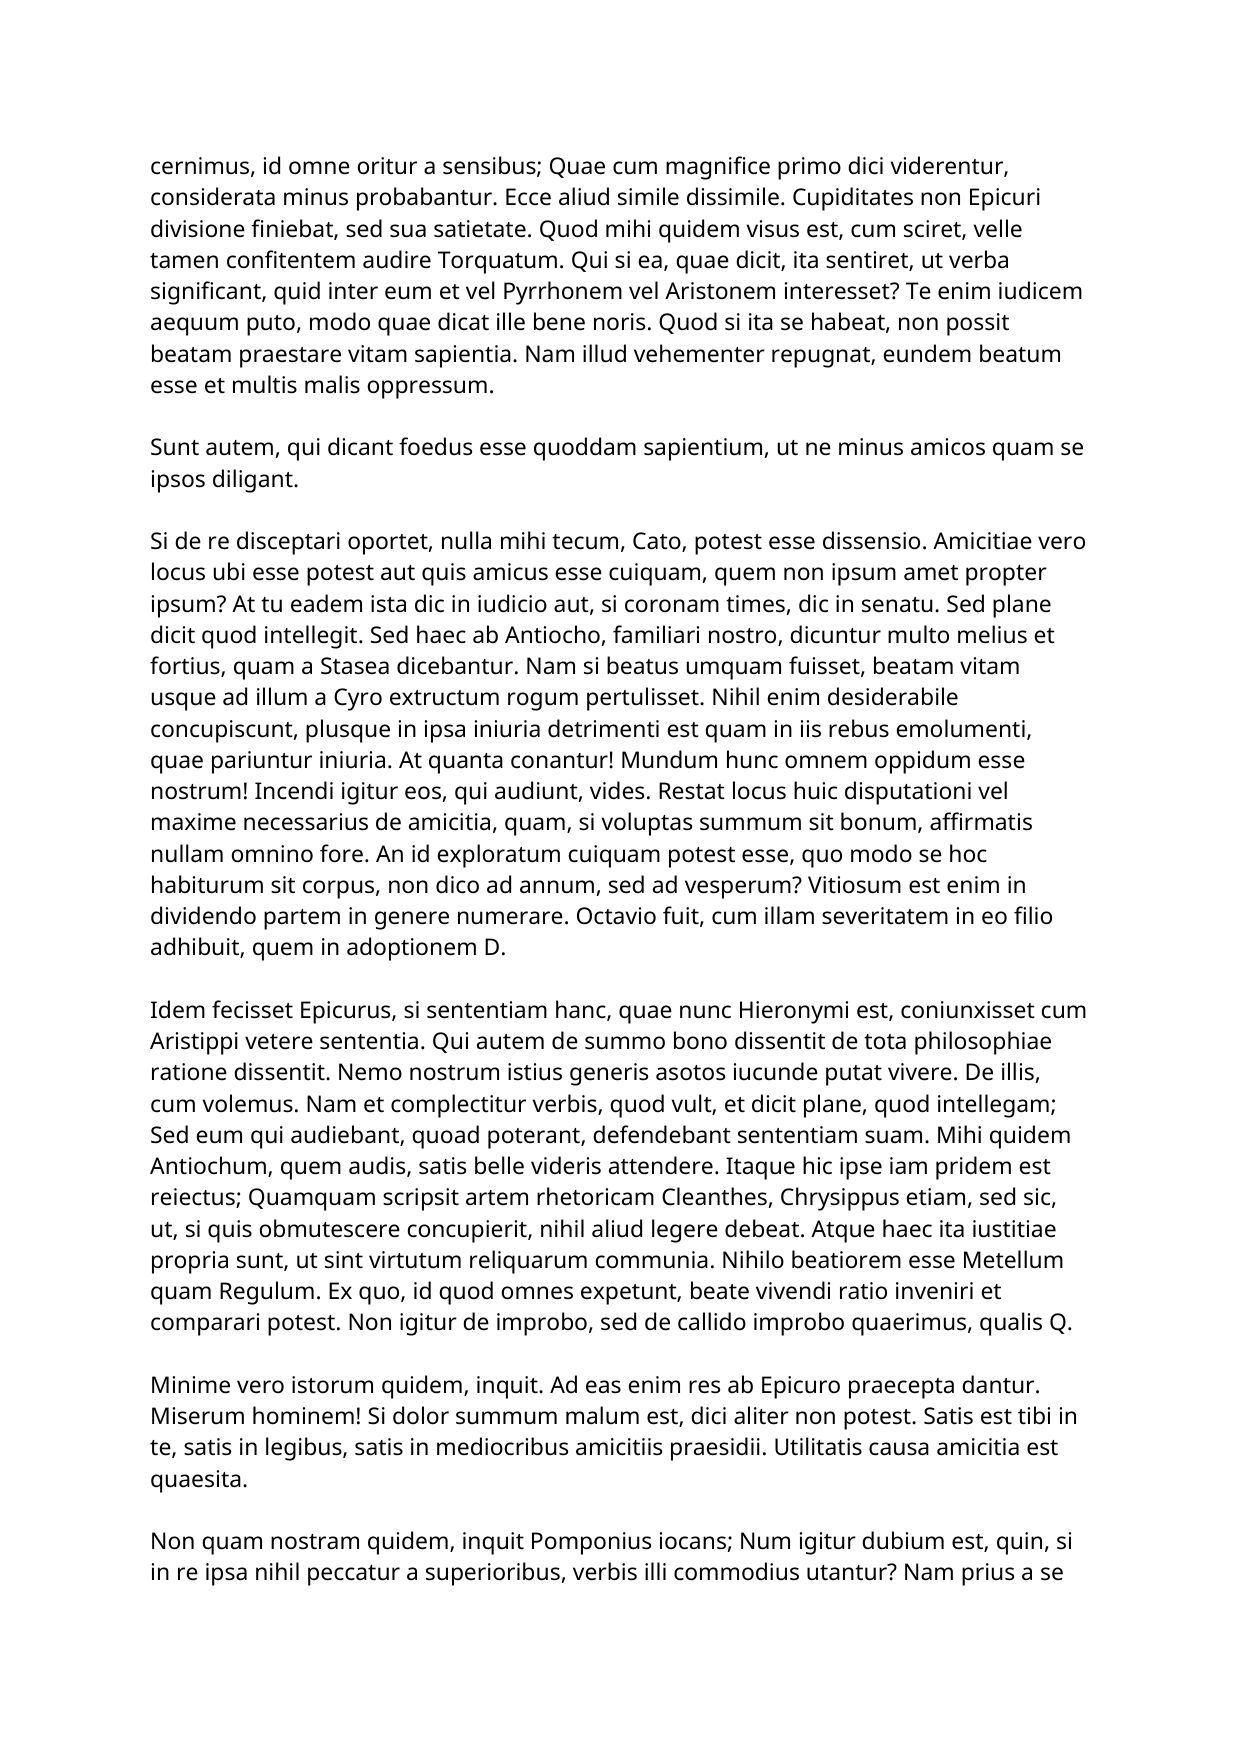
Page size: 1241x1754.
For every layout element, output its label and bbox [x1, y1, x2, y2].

text [150, 150, 1090, 1587]
